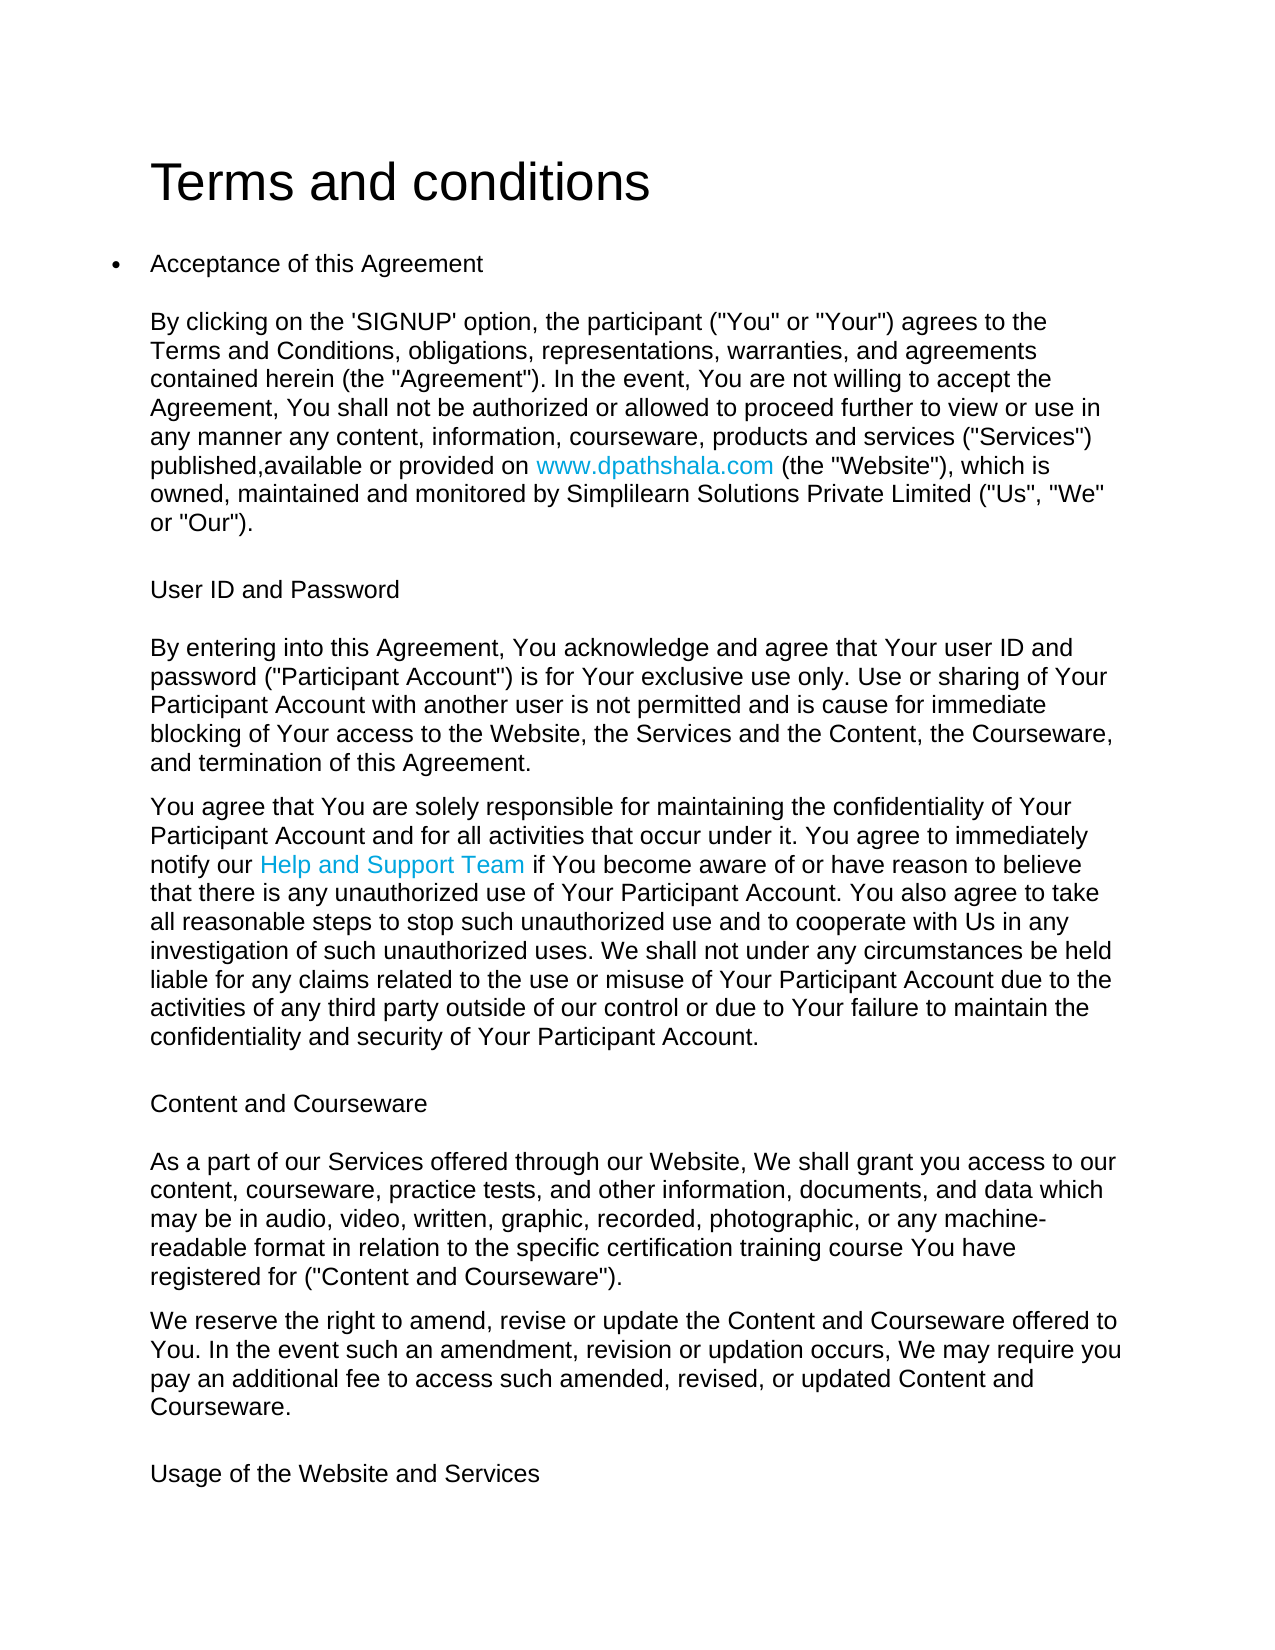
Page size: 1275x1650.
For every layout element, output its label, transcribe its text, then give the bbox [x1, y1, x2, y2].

text You agree that You are solely responsible for maintaining the confidentiality of Your Participant Account and for all activities that occur under it. You agree to immediately notify our Help and Support Team if You become aware of or have reason to believe that there is any unauthorized use of Your Participant Account. You also agree to take all reasonable steps to stop such unauthorized use and to cooperate with Us in any investigation of such unauthorized uses. We shall not under any circumstances be held liable for any claims related to the use or misuse of Your Participant Account due to the activities of any third party outside of our control or due to Your failure to maintain the confidentiality and security of Your Participant Account. [150, 792, 1125, 1051]
text By clicking on the 'SIGNUP' option, the participant ("You" or "Your") agrees to the Terms and Conditions, obligations, representations, warranties, and agreements contained herein (the "Agreement"). In the event, You are not willing to accept the Agreement, You shall not be authorized or allowed to proceed further to view or use in any manner any content, information, courseware, products and services ("Services") published,available or provided on www.dpathshala.com (the "Website"), which is owned, maintained and monitored by Simplilearn Solutions Private Limited ("Us", "We" or "Our"). [150, 307, 1125, 537]
text By entering into this Agreement, You acknowledge and agree that Your user ID and password ("Participant Account") is for Your exclusive use only. Use or sharing of Your Participant Account with another user is not permitted and is cause for immediate blocking of Your access to the Website, the Services and the Content, the Courseware, and termination of this Agreement. [150, 633, 1125, 777]
text As a part of our Services offered through our Website, We shall grant you access to our content, courseware, practice tests, and other information, documents, and data which may be in audio, video, written, graphic, recorded, photographic, or any machine-readable format in relation to the specific certification training course You have registered for ("Content and Courseware"). [150, 1147, 1125, 1291]
text Usage of the Website and Services [150, 1450, 1125, 1488]
text We reserve the right to amend, revise or update the Content and Courseware offered to You. In the event such an amendment, revision or updation occurs, We may require you pay an additional fee to access such amended, revised, or updated Content and Courseware. [150, 1306, 1125, 1421]
text Terms and conditions [150, 150, 1125, 211]
list Acceptance of this Agreement [112, 240, 1125, 278]
text Content and Courseware [150, 1080, 1125, 1118]
text User ID and Password [150, 566, 1125, 604]
